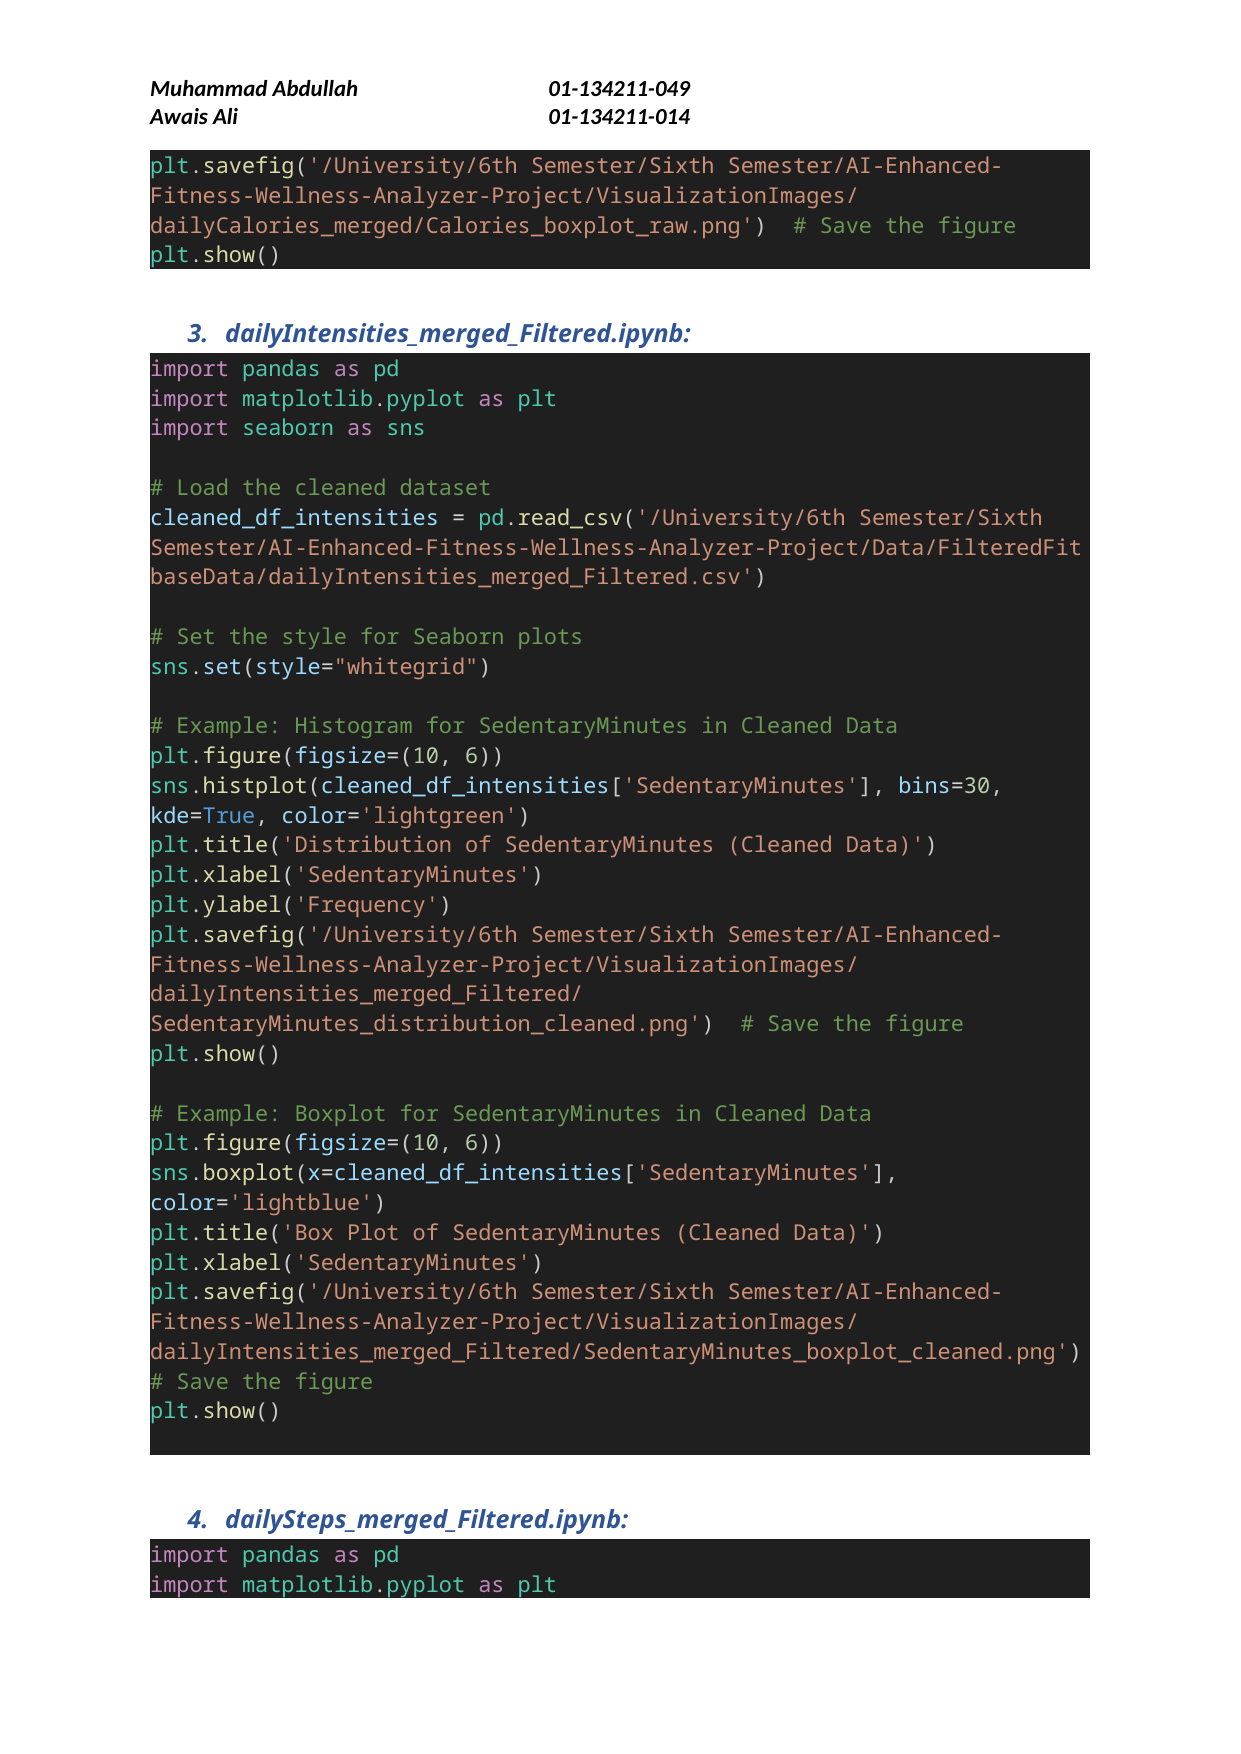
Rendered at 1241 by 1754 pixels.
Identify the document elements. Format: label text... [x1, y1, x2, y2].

text sns.histplot(cleaned_df_intensities['SedentaryMinutes'], bins=30, kde=True, color='lightgreen') [150, 770, 1090, 829]
text plt.title('Box Plot of SedentaryMinutes (Cleaned Data)') [150, 1217, 1090, 1247]
text sns.boxplot(x=cleaned_df_intensities['SedentaryMinutes'], color='lightblue') [150, 1157, 1090, 1217]
text plt.show() [150, 1038, 1090, 1068]
subtitle dailySteps_merged_Filtered.ipynb: [187, 1502, 1090, 1536]
text plt.show() [150, 1396, 1090, 1425]
text import matplotlib.pyplot as plt [150, 1568, 1090, 1598]
text import seaborn as sns [150, 412, 1090, 442]
text plt.xlabel('SedentaryMinutes') [150, 859, 1090, 889]
text import matplotlib.pyplot as plt [150, 383, 1090, 412]
text # Example: Histogram for SedentaryMinutes in Cleaned Data [150, 710, 1090, 740]
text plt.savefig('/University/6th Semester/Sixth Semester/AI-Enhanced-Fitness-Wellness-Analyzer-Project/VisualizationImages/dailyCalories_merged/Calories_boxplot_raw.png') # Save the figure [150, 150, 1090, 239]
text cleaned_df_intensities = pd.read_csv('/University/6th Semester/Sixth Semester/AI-Enhanced-Fitness-Wellness-Analyzer-Project/Data/FilteredFitbaseData/dailyIntensities_merged_Filtered.csv') [150, 502, 1090, 591]
text plt.savefig('/University/6th Semester/Sixth Semester/AI-Enhanced-Fitness-Wellness-Analyzer-Project/VisualizationImages/dailyIntensities_merged_Filtered/SedentaryMinutes_distribution_cleaned.png') # Save the figure [150, 919, 1090, 1038]
text plt.xlabel('SedentaryMinutes') [150, 1247, 1090, 1276]
text # Load the cleaned dataset [150, 472, 1090, 502]
subtitle dailyIntensities_merged_Filtered.ipynb: [187, 316, 1090, 350]
text import pandas as pd [150, 353, 1090, 383]
text # Example: Boxplot for SedentaryMinutes in Cleaned Data [150, 1098, 1090, 1127]
text plt.ylabel('Frequency') [150, 889, 1090, 919]
text # Set the style for Seaborn plots [150, 621, 1090, 651]
text import pandas as pd [150, 1539, 1090, 1568]
text sns.set(style="whitegrid") [150, 651, 1090, 681]
text plt.figure(figsize=(10, 6)) [150, 740, 1090, 770]
text plt.title('Distribution of SedentaryMinutes (Cleaned Data)') [150, 829, 1090, 859]
text plt.show() [150, 239, 1090, 269]
text plt.figure(figsize=(10, 6)) [150, 1127, 1090, 1157]
text plt.savefig('/University/6th Semester/Sixth Semester/AI-Enhanced-Fitness-Wellness-Analyzer-Project/VisualizationImages/dailyIntensities_merged_Filtered/SedentaryMinutes_boxplot_cleaned.png') # Save the figure [150, 1276, 1090, 1396]
